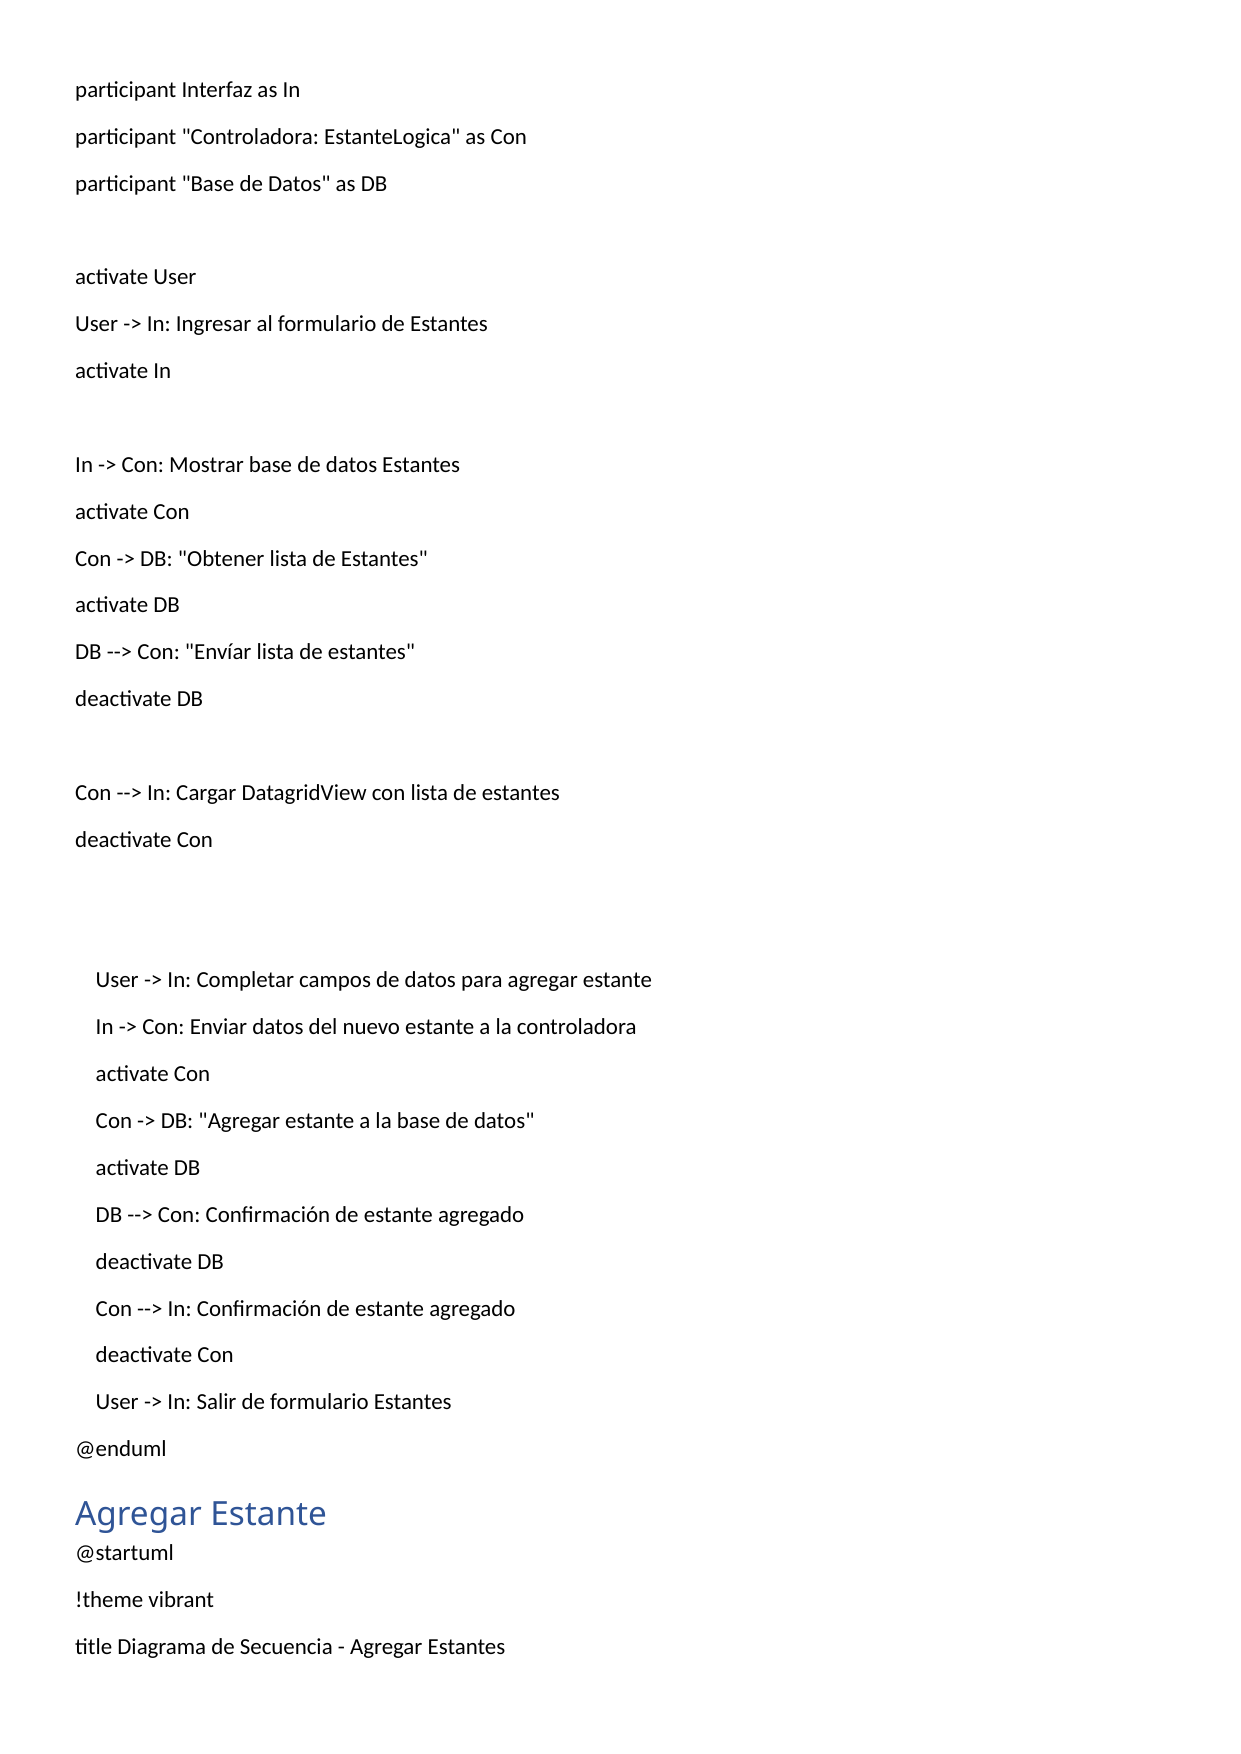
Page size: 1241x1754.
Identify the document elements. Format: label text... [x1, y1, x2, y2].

text Con --> In: Cargar DatagridView con lista de estantes [75, 778, 1165, 806]
text DB --> Con: "Envíar lista de estantes" [75, 637, 1165, 666]
text title Diagrama de Secuencia - Agregar Estantes [75, 1632, 1165, 1660]
text Con --> In: Confirmación de estante agregado [75, 1294, 1165, 1322]
text participant "Base de Datos" as DB [75, 169, 1165, 197]
text Con -> DB: "Agregar estante a la base de datos" [75, 1106, 1165, 1134]
text deactivate Con [75, 1341, 1165, 1369]
subtitle Agregar Estante [75, 1489, 1165, 1535]
text participant Interfaz as In [75, 75, 1165, 103]
text DB --> Con: Confirmación de estante agregado [75, 1200, 1165, 1228]
text participant "Controladora: EstanteLogica" as Con [75, 122, 1165, 150]
text activate DB [75, 1153, 1165, 1181]
text In -> Con: Mostrar base de datos Estantes [75, 450, 1165, 478]
text @startuml [75, 1538, 1165, 1567]
text @enduml [75, 1434, 1165, 1462]
text !theme vibrant [75, 1585, 1165, 1613]
text In -> Con: Enviar datos del nuevo estante a la controladora [75, 1012, 1165, 1041]
text User -> In: Ingresar al formulario de Estantes [75, 309, 1165, 337]
text Con -> DB: "Obtener lista de Estantes" [75, 544, 1165, 572]
text deactivate DB [75, 684, 1165, 712]
text User -> In: Salir de formulario Estantes [75, 1387, 1165, 1416]
text activate User [75, 262, 1165, 291]
text deactivate DB [75, 1247, 1165, 1275]
text activate DB [75, 591, 1165, 619]
text activate Con [75, 1059, 1165, 1087]
text activate Con [75, 497, 1165, 525]
text activate In [75, 356, 1165, 384]
text deactivate Con [75, 825, 1165, 853]
text User -> In: Completar campos de datos para agregar estante [75, 966, 1165, 994]
